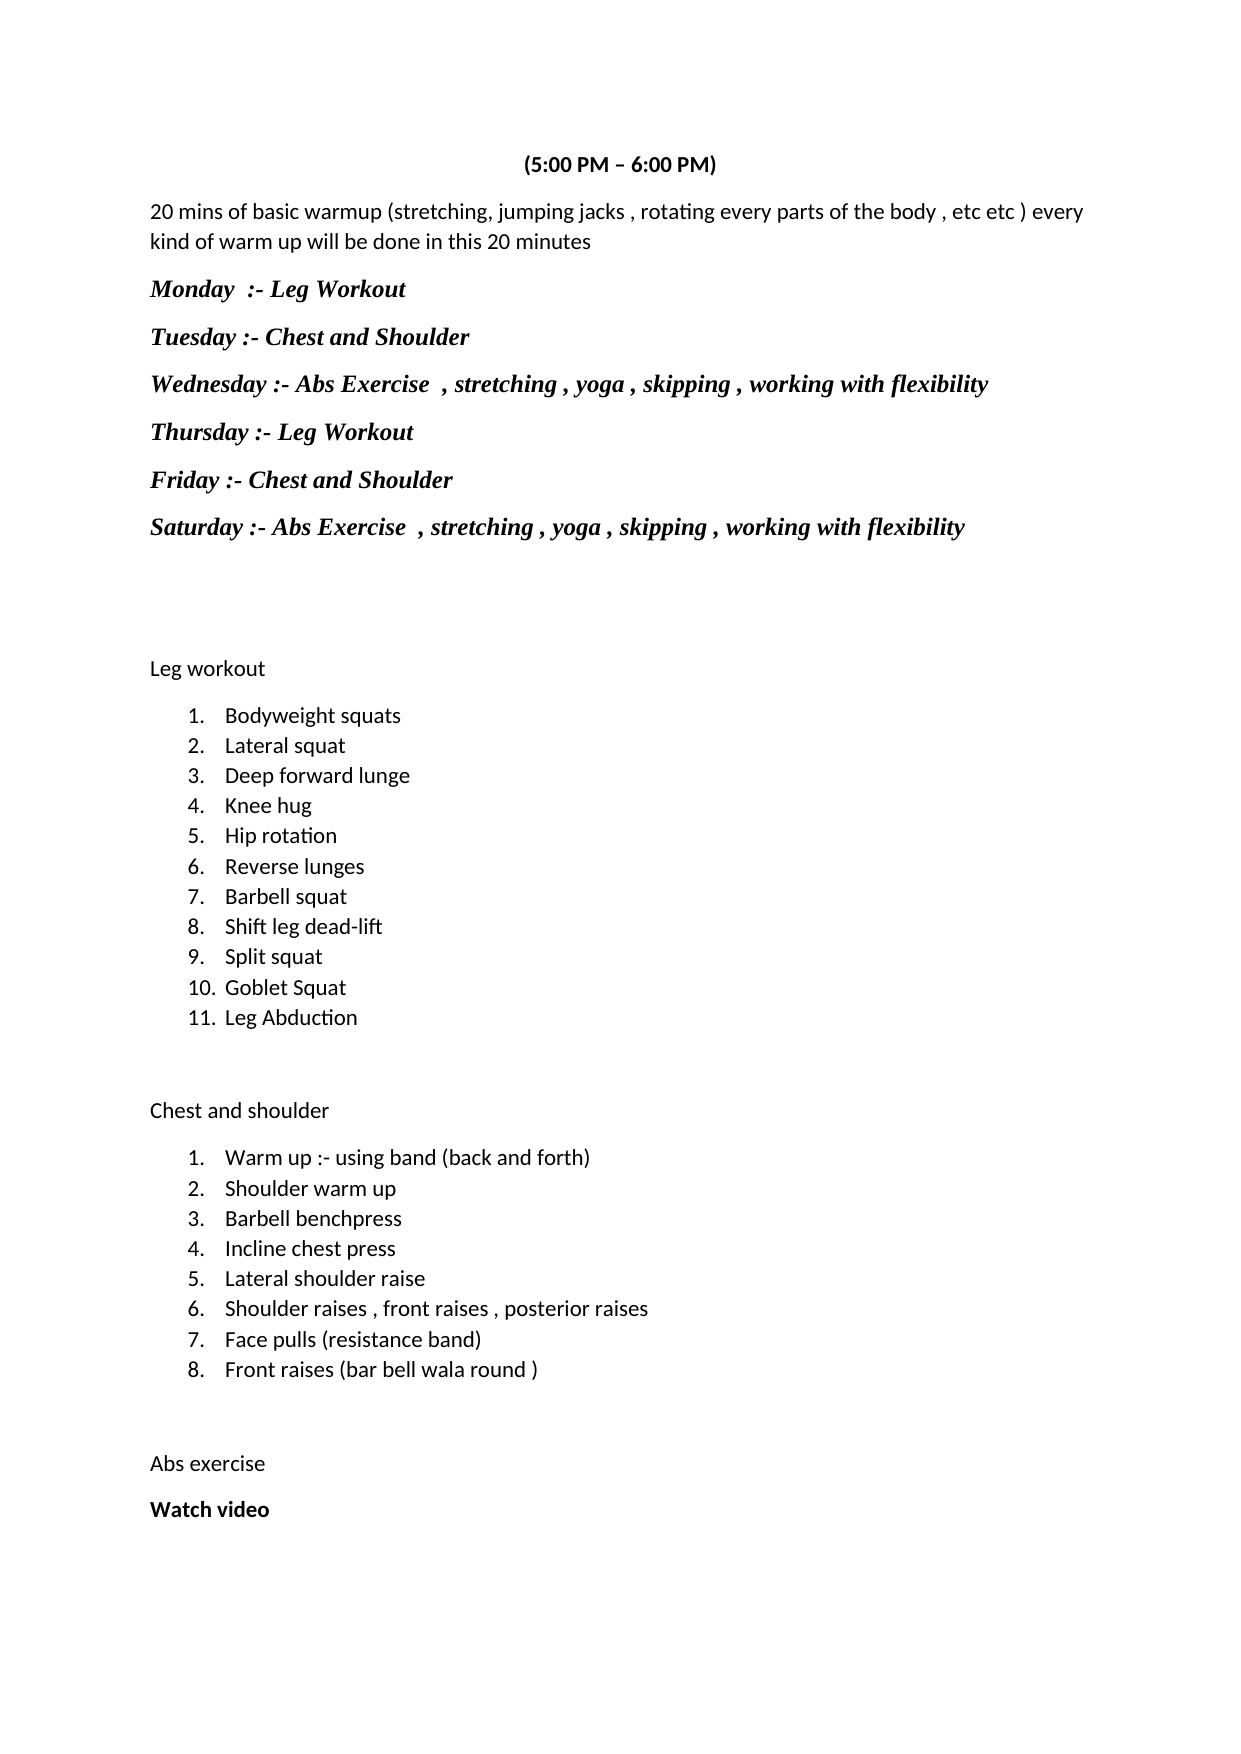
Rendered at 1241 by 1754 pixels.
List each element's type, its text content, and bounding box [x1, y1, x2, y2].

text Tuesday :- Chest and Shoulder [150, 322, 1090, 350]
list Split squat [187, 942, 1090, 971]
text Monday :- Leg Workout [150, 274, 1090, 303]
list Barbell benchpress [187, 1204, 1090, 1232]
list Bodyweight squats [187, 701, 1090, 729]
text Watch video [150, 1496, 1090, 1524]
list Face pulls (resistance band) [187, 1325, 1090, 1353]
list Deep forward lunge [187, 761, 1090, 789]
text Chest and shoulder [150, 1097, 1090, 1125]
list Goblet Squat [187, 973, 1090, 1001]
list Lateral squat [187, 731, 1090, 759]
list Lateral shoulder raise [187, 1264, 1090, 1292]
text Abs exercise [150, 1449, 1090, 1477]
text Leg workout [150, 654, 1090, 682]
list Front raises (bar bell wala round ) [187, 1355, 1090, 1383]
list Reverse lunges [187, 852, 1090, 880]
list Hip rotation [187, 822, 1090, 850]
list Shift leg dead-lift [187, 912, 1090, 940]
text (5:00 PM – 6:00 PM) [150, 150, 1090, 178]
text Wednesday :- Abs Exercise , stretching , yoga , skipping , working with flexibility [150, 369, 1090, 398]
list Incline chest press [187, 1234, 1090, 1262]
list Shoulder raises , front raises , posterior raises [187, 1294, 1090, 1323]
text Friday :- Chest and Shoulder [150, 465, 1090, 493]
list Shoulder warm up [187, 1174, 1090, 1202]
list Leg Abduction [187, 1003, 1090, 1031]
text Thursday :- Leg Workout [150, 417, 1090, 446]
list Barbell squat [187, 882, 1090, 910]
text 20 mins of basic warmup (stretching, jumping jacks , rotating every parts of the body , etc etc ) every kind of warm up will be done in this 20 minutes [150, 197, 1090, 255]
text Saturday :- Abs Exercise , stretching , yoga , skipping , working with flexibility [150, 512, 1090, 541]
list Knee hug [187, 791, 1090, 819]
list Warm up :- using band (back and forth) [187, 1143, 1090, 1172]
